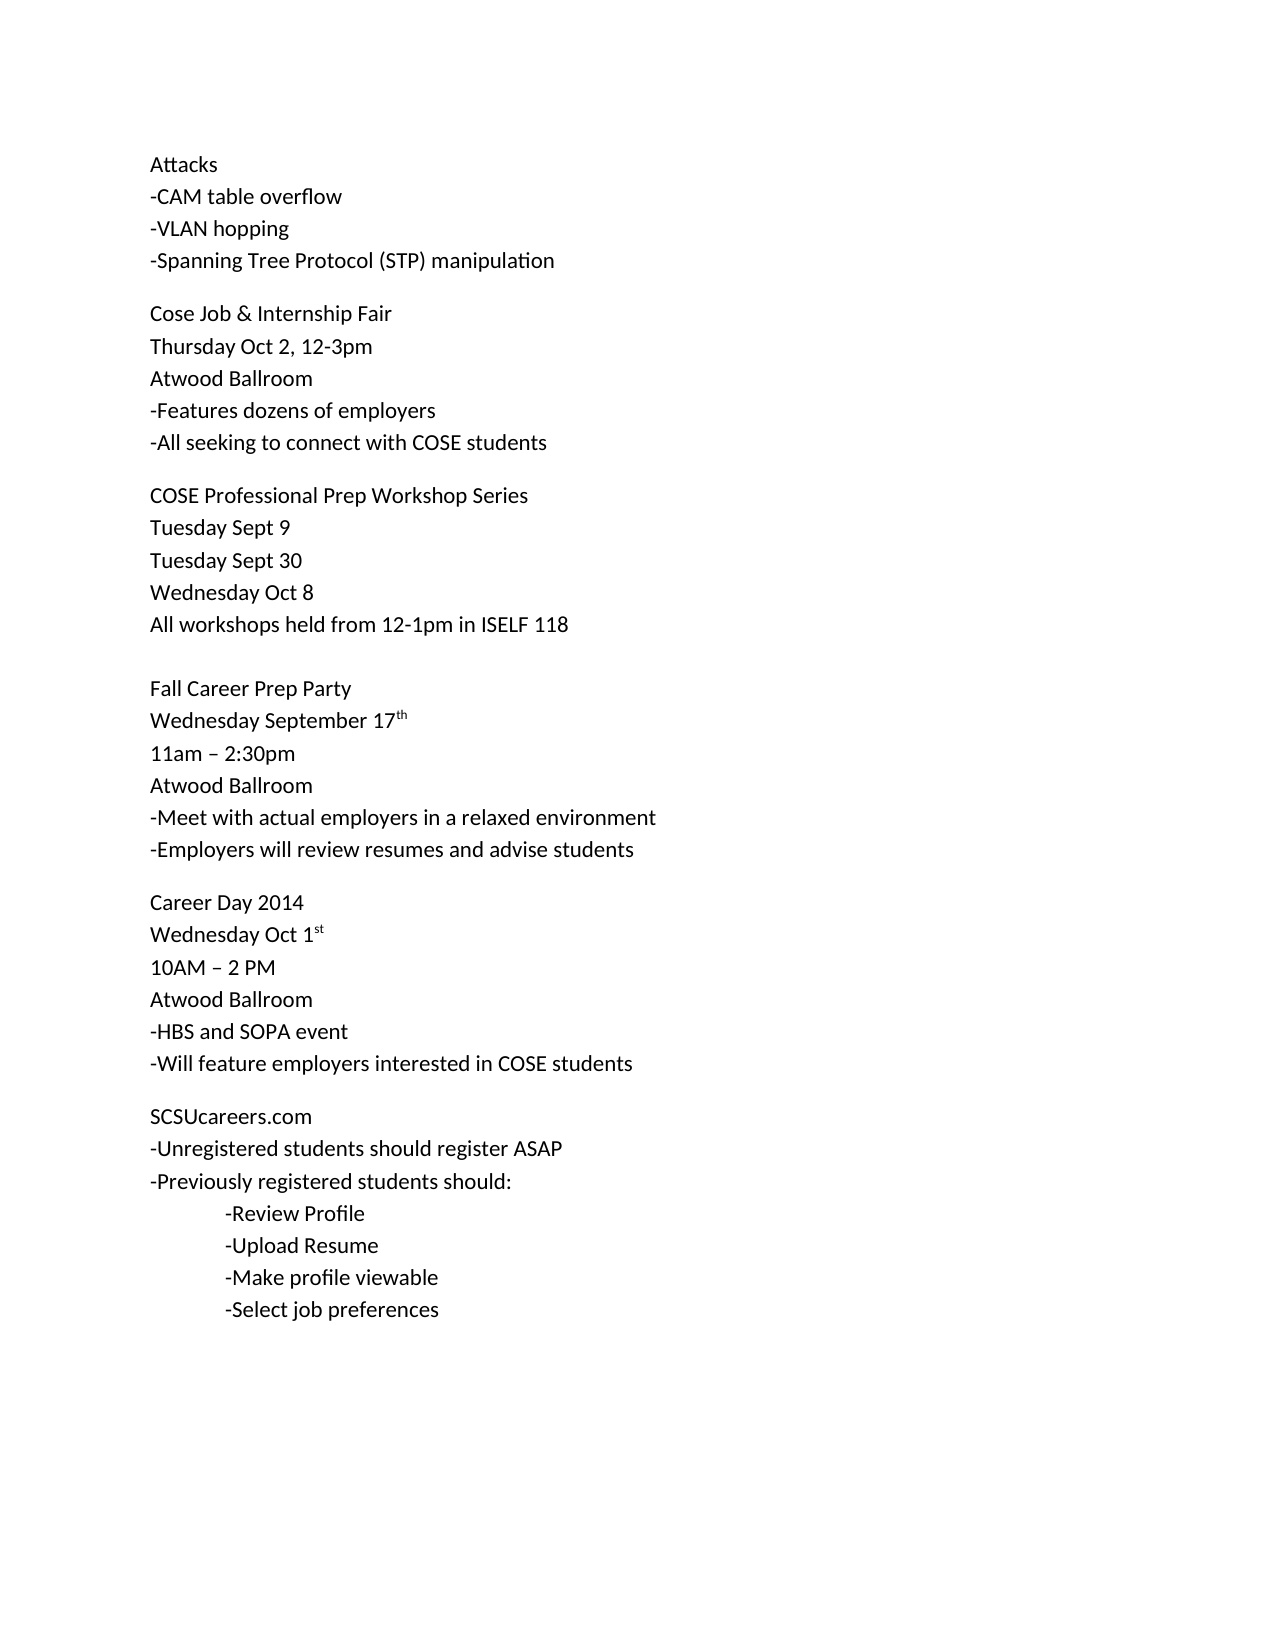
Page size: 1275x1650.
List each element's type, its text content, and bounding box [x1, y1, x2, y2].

text COSE Professional Prep Workshop Series Tuesday Sept 9 Tuesday Sept 30 Wednesday Oct 8 All workshops held from 12-1pm in ISELF 118 Fall Career Prep Party Wednesday September 17th 11am – 2:30pm Atwood Ballroom -Meet with actual employers in a relaxed environment -Employers will review resumes and advise students [150, 481, 1125, 863]
text Cose Job & Internship Fair Thursday Oct 2, 12-3pm Atwood Ballroom -Features dozens of employers -All seeking to connect with COSE students [150, 299, 1125, 456]
text Career Day 2014 Wednesday Oct 1st 10AM – 2 PM Atwood Ballroom -HBS and SOPA event -Will feature employers interested in COSE students [150, 888, 1125, 1077]
text SCSUcareers.com -Unregistered students should register ASAP -Previously registered students should: -Review Profile -Upload Resume -Make profile viewable -Select job preferences [150, 1102, 1125, 1323]
text Attacks -CAM table overflow -VLAN hopping -Spanning Tree Protocol (STP) manipulation [150, 150, 1125, 274]
